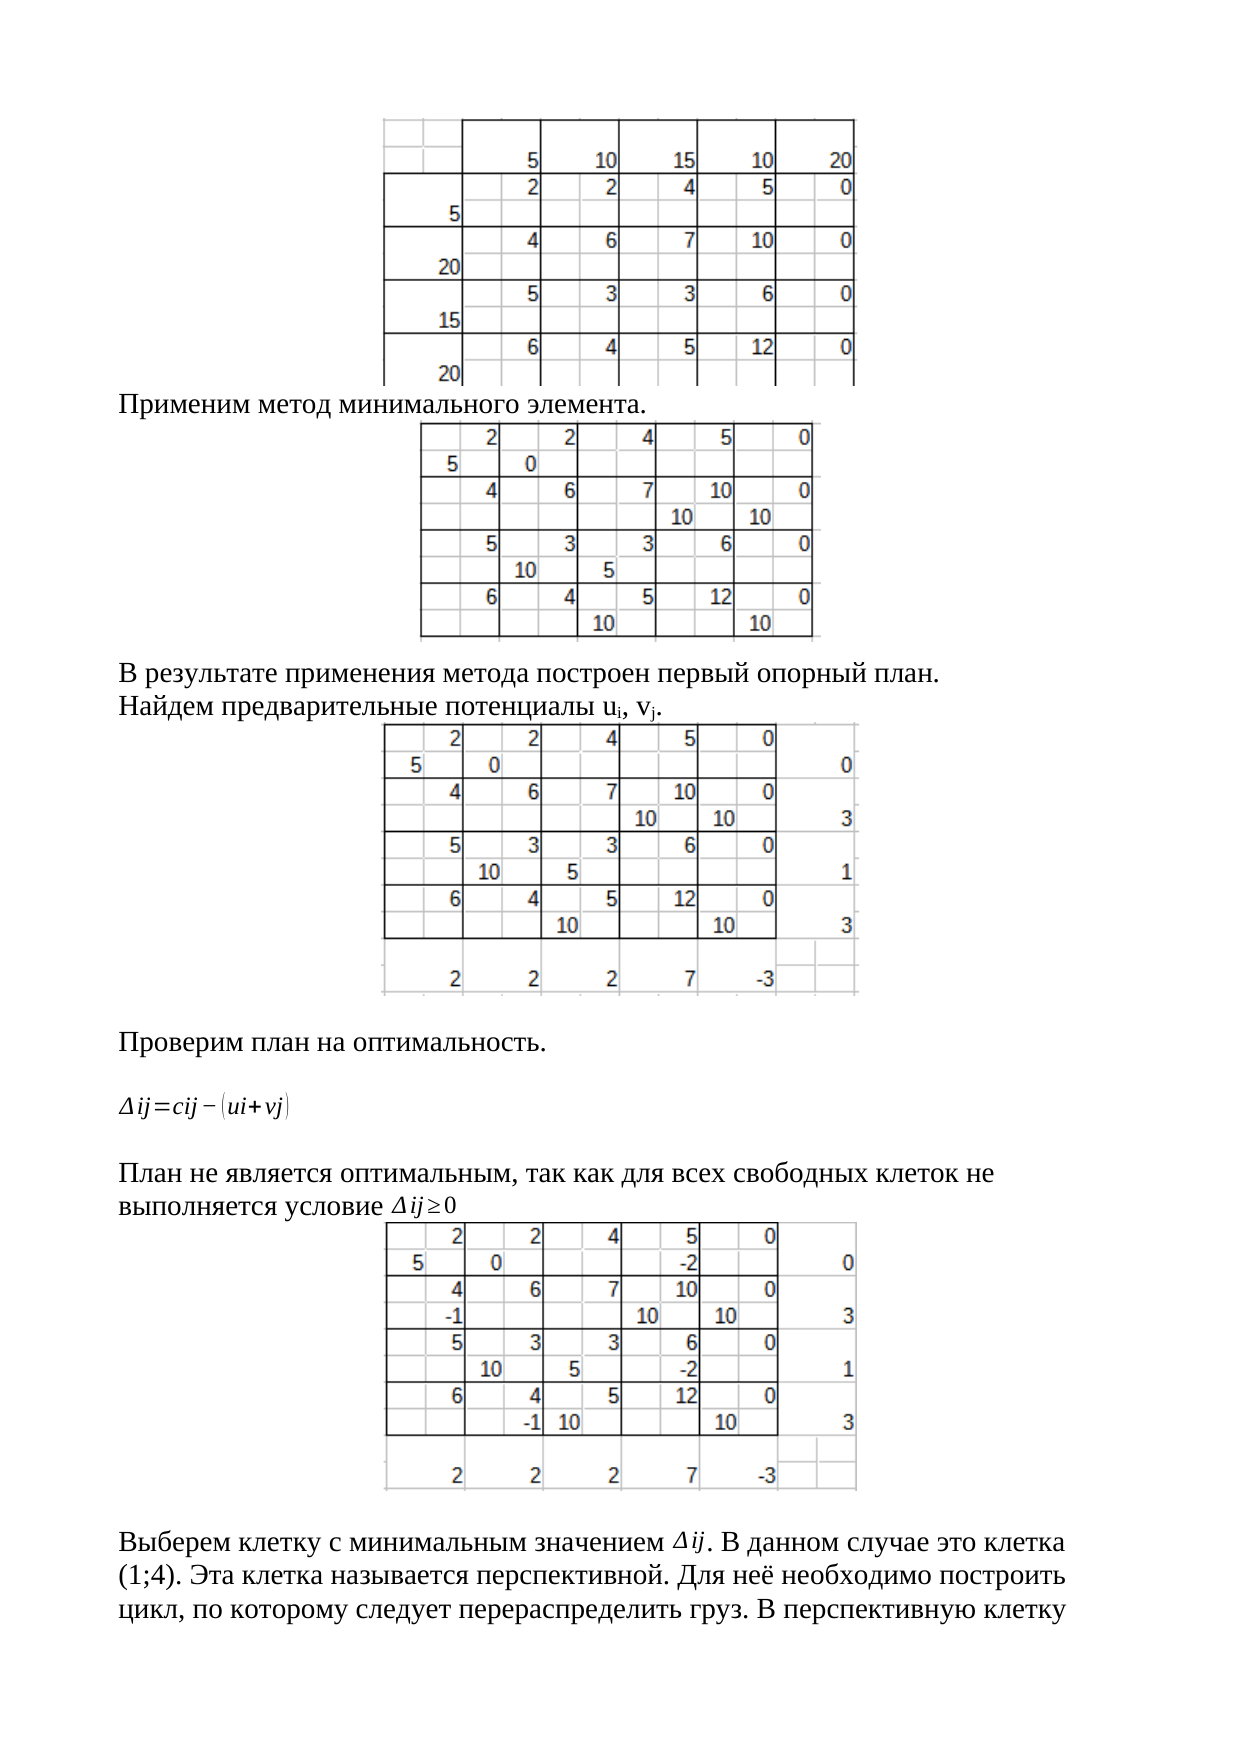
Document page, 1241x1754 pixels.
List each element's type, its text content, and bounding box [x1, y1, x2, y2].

text В результате применения метода построен первый опорный план. [118, 655, 1122, 688]
picture [382, 118, 858, 386]
picture [381, 722, 860, 996]
text Проверим план на оптимальность. [118, 1024, 1122, 1057]
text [118, 1524, 1122, 1624]
picture [383, 1222, 857, 1491]
text Найдем предварительные потенциалы ui, vj. [118, 688, 1122, 722]
picture [419, 420, 821, 642]
text План не является оптимальным, так как для всех свободных клеток не выполняется условие [118, 1155, 1122, 1222]
text Применим метод минимального элемента. [118, 386, 1122, 420]
